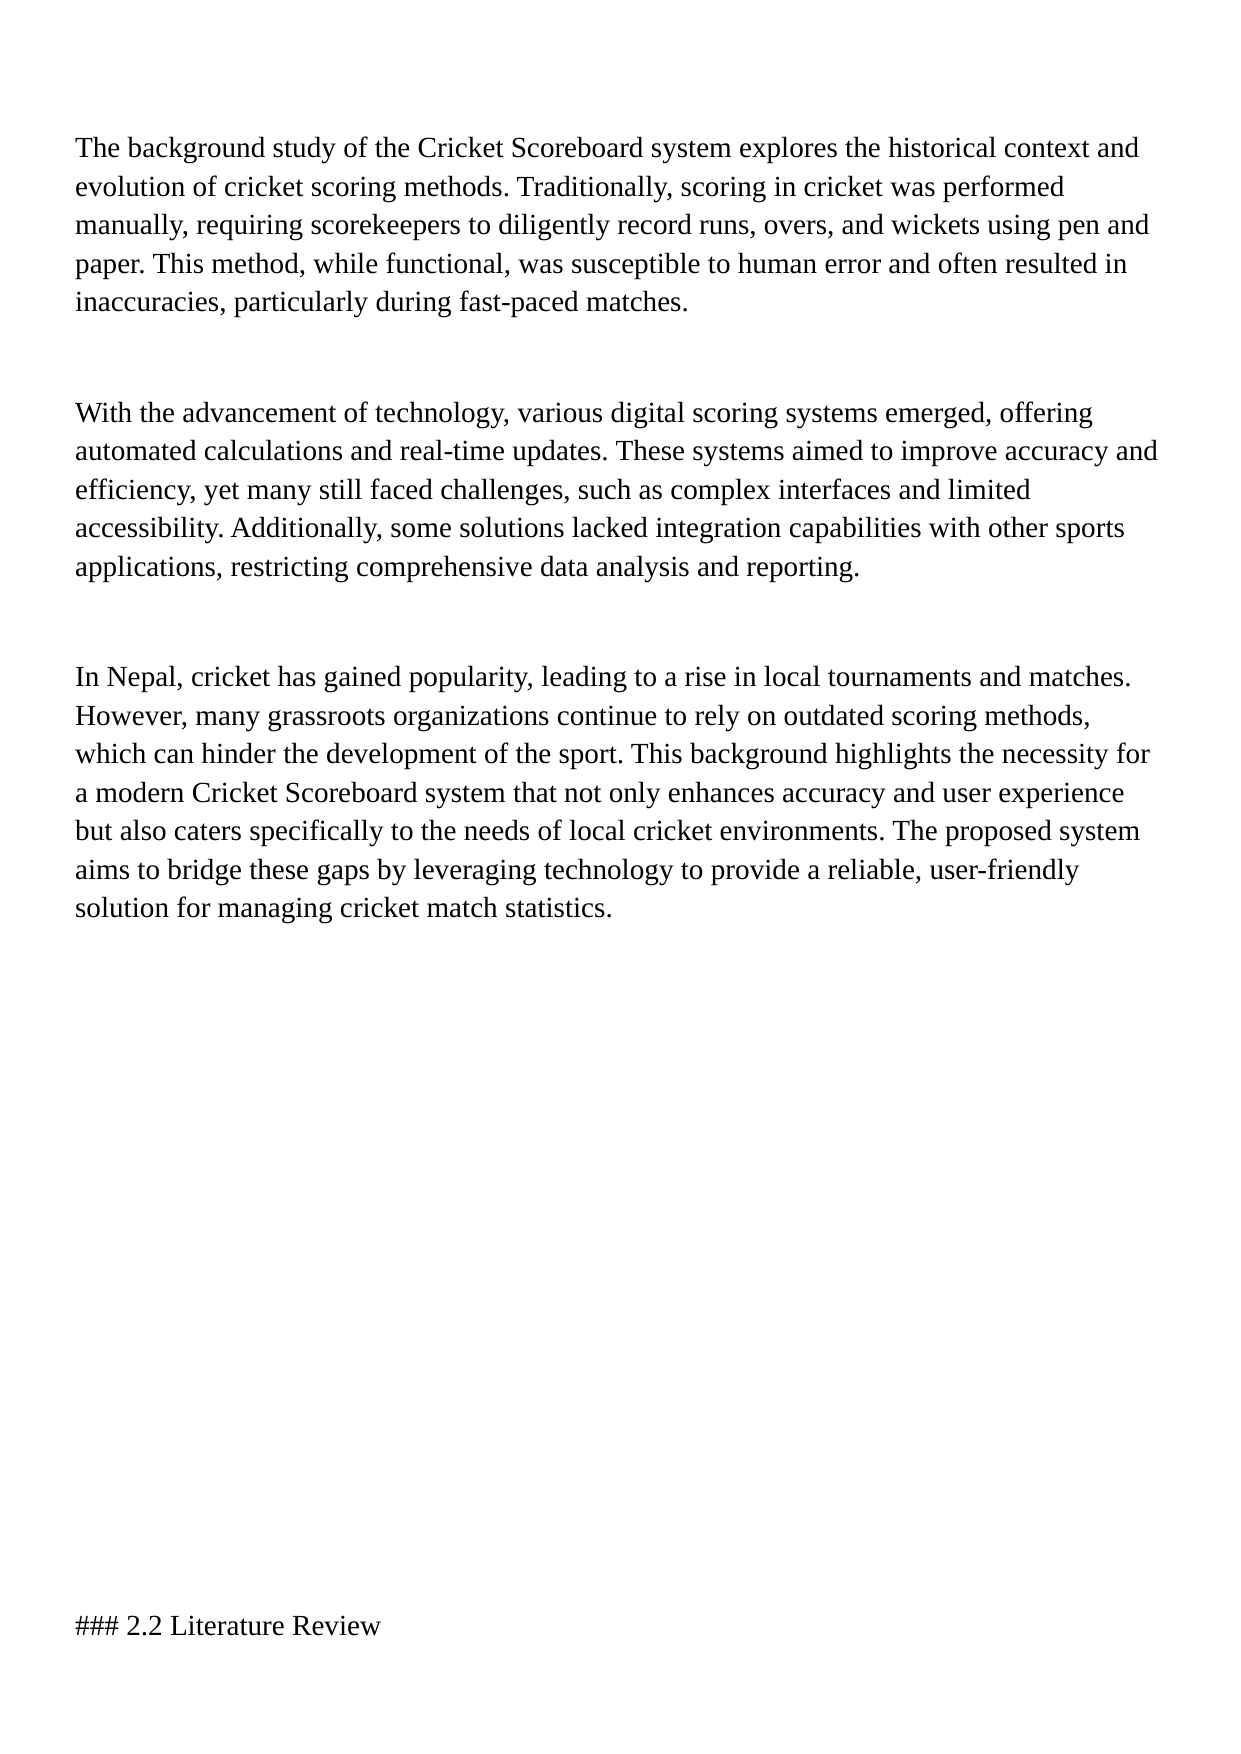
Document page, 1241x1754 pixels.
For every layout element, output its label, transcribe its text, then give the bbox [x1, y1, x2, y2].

text With the advancement of technology, various digital scoring systems emerged, offering automated calculations and real-time updates. These systems aimed to improve accuracy and efficiency, yet many still faced challenges, such as complex interfaces and limited accessibility. Additionally, some solutions lacked integration capabilities with other sports applications, restricting comprehensive data analysis and reporting. [75, 395, 1165, 582]
text ### 2.2 Literature Review [75, 1608, 1165, 1642]
text The background study of the Cricket Scoreboard system explores the historical context and evolution of cricket scoring methods. Traditionally, scoring in cricket was performed manually, requiring scorekeepers to diligently record runs, overs, and wickets using pen and paper. This method, while functional, was susceptible to human error and often resulted in inaccuracies, particularly during fast-paced matches. [75, 130, 1165, 318]
text In Nepal, cricket has gained popularity, leading to a rise in local tournaments and matches. However, many grassroots organizations continue to rely on outdated scoring methods, which can hinder the development of the sport. This background highlights the necessity for a modern Cricket Scoreboard system that not only enhances accuracy and user experience but also caters specifically to the needs of local cricket environments. The proposed system aims to bridge these gaps by leveraging technology to provide a reliable, user-friendly solution for managing cricket match statistics. [75, 659, 1165, 924]
